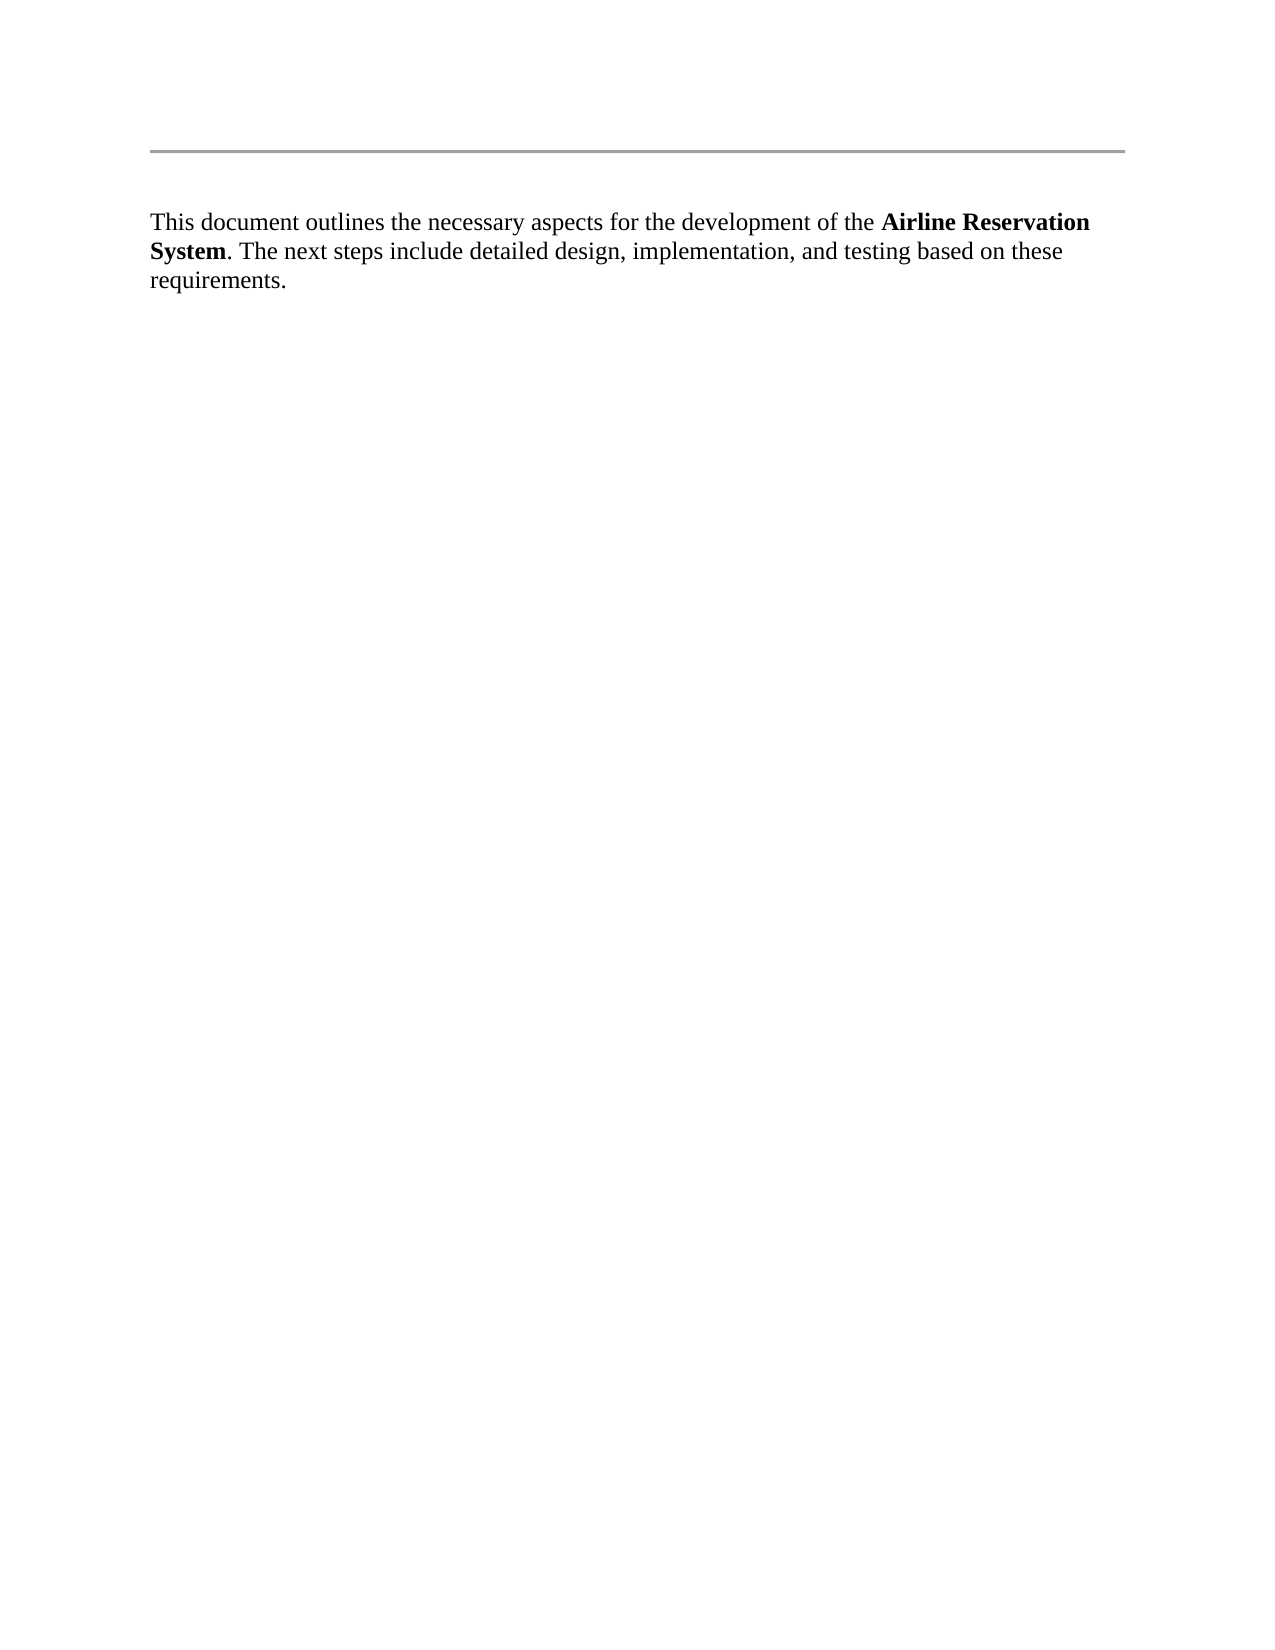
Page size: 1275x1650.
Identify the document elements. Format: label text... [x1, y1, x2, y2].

text This document outlines the necessary aspects for the development of the Airline Reservation System. The next steps include detailed design, implementation, and testing based on these requirements. [150, 207, 1125, 293]
